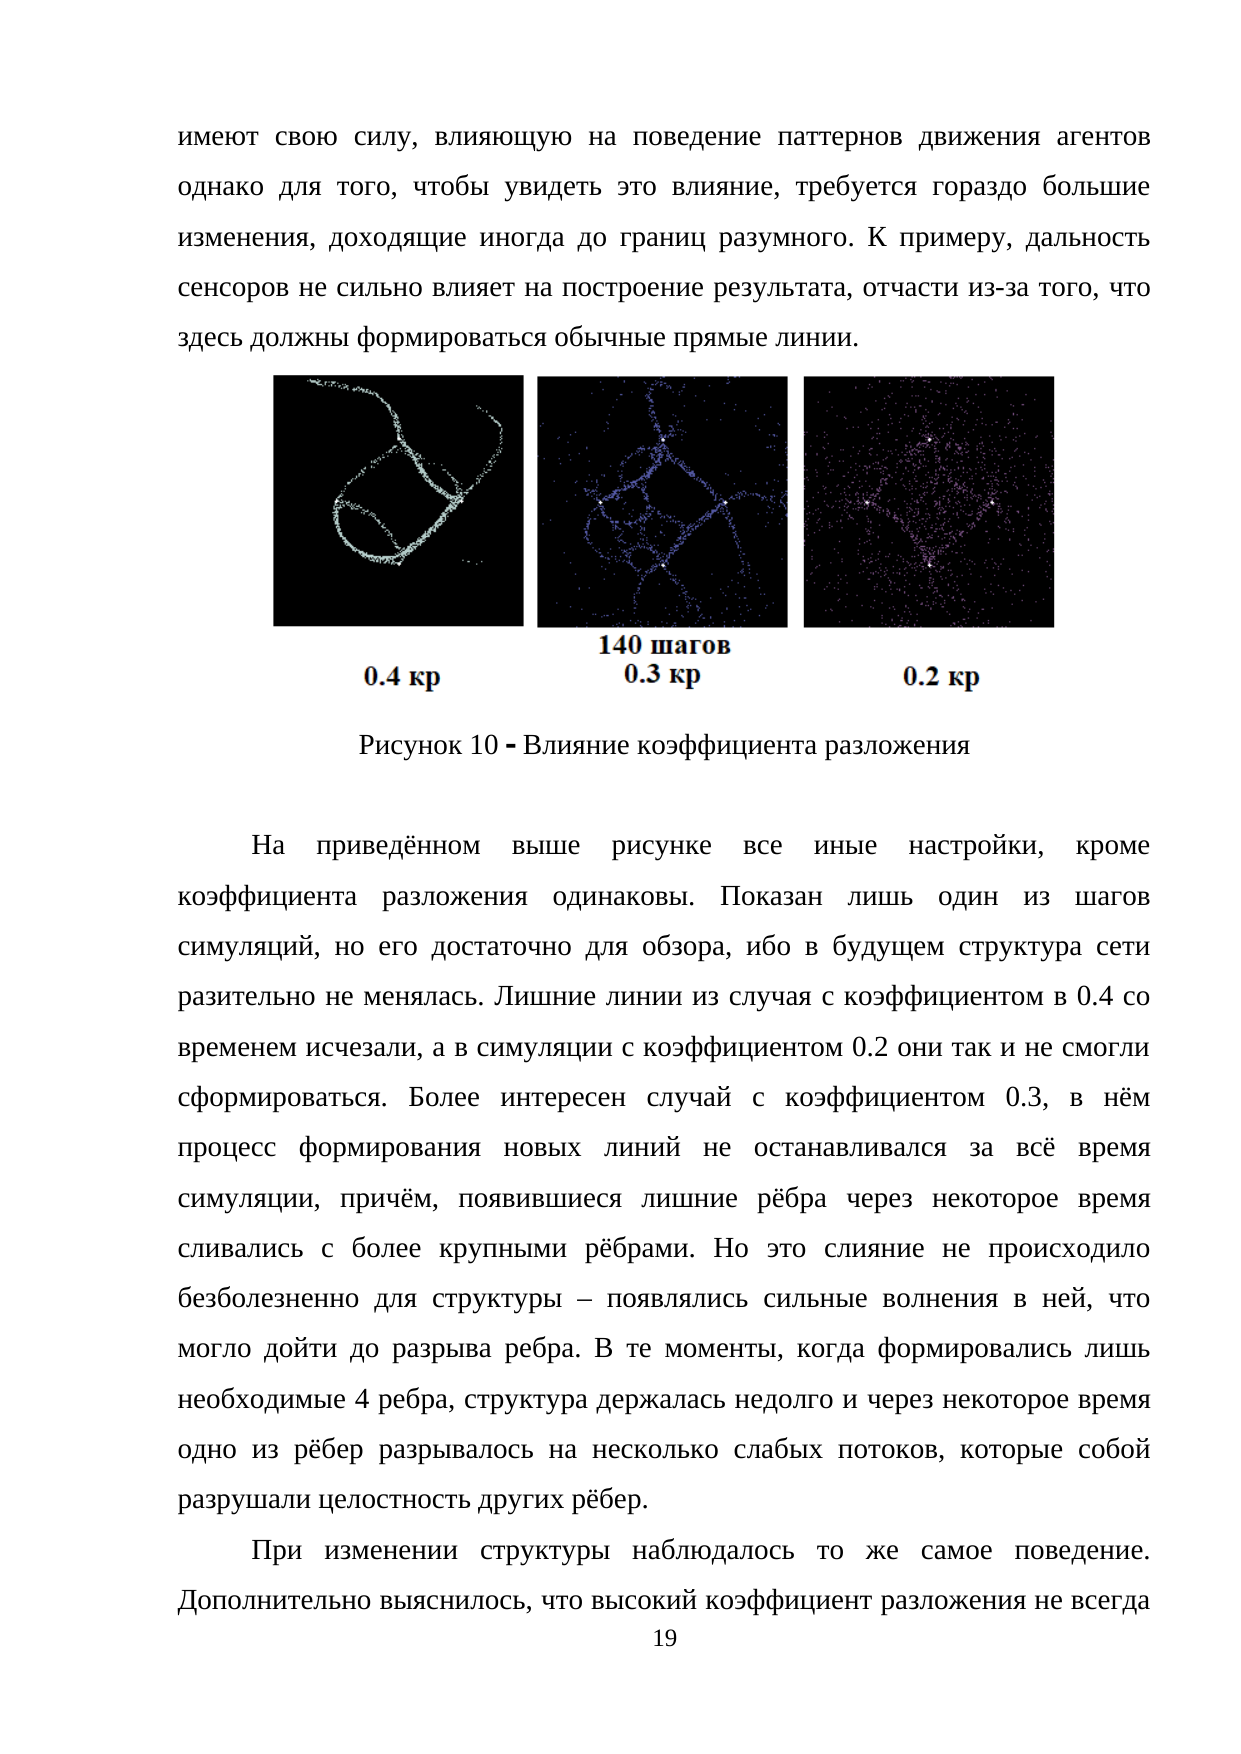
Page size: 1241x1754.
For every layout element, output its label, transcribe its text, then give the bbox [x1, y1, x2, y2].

text На приведённом выше рисунке все иные настройки, кроме коэффициента разложения одинаковы. Показан лишь один из шагов симуляций, но его достаточно для обзора, ибо в будущем структура сети разительно не менялась. Лишние линии из случая с коэффициентом в 0.4 со временем исчезали, а в симуляции с коэффициентом 0.2 они так и не смогли сформироваться. Более интересен случай с коэффициентом 0.3, в нём процесс формирования новых линий не останавливался за всё время симуляции, причём, появившиеся лишние рёбра через некоторое время сливались с более крупными рёбрами. Но это слияние не происходило безболезненно для структуры – появлялись сильные волнения в ней, что могло дойти до разрыва ребра. В те моменты, когда формировались лишь необходимые 4 ребра, структура держалась недолго и через некоторое время одно из рёбер разрывалось на несколько слабых потоков, которые собой разрушали целостность других рёбер. [177, 827, 1152, 1515]
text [177, 118, 1152, 353]
text Рисунок 10 Влияние коэффициента разложения [177, 727, 1152, 760]
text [177, 1532, 1152, 1616]
picture [271, 369, 1058, 713]
